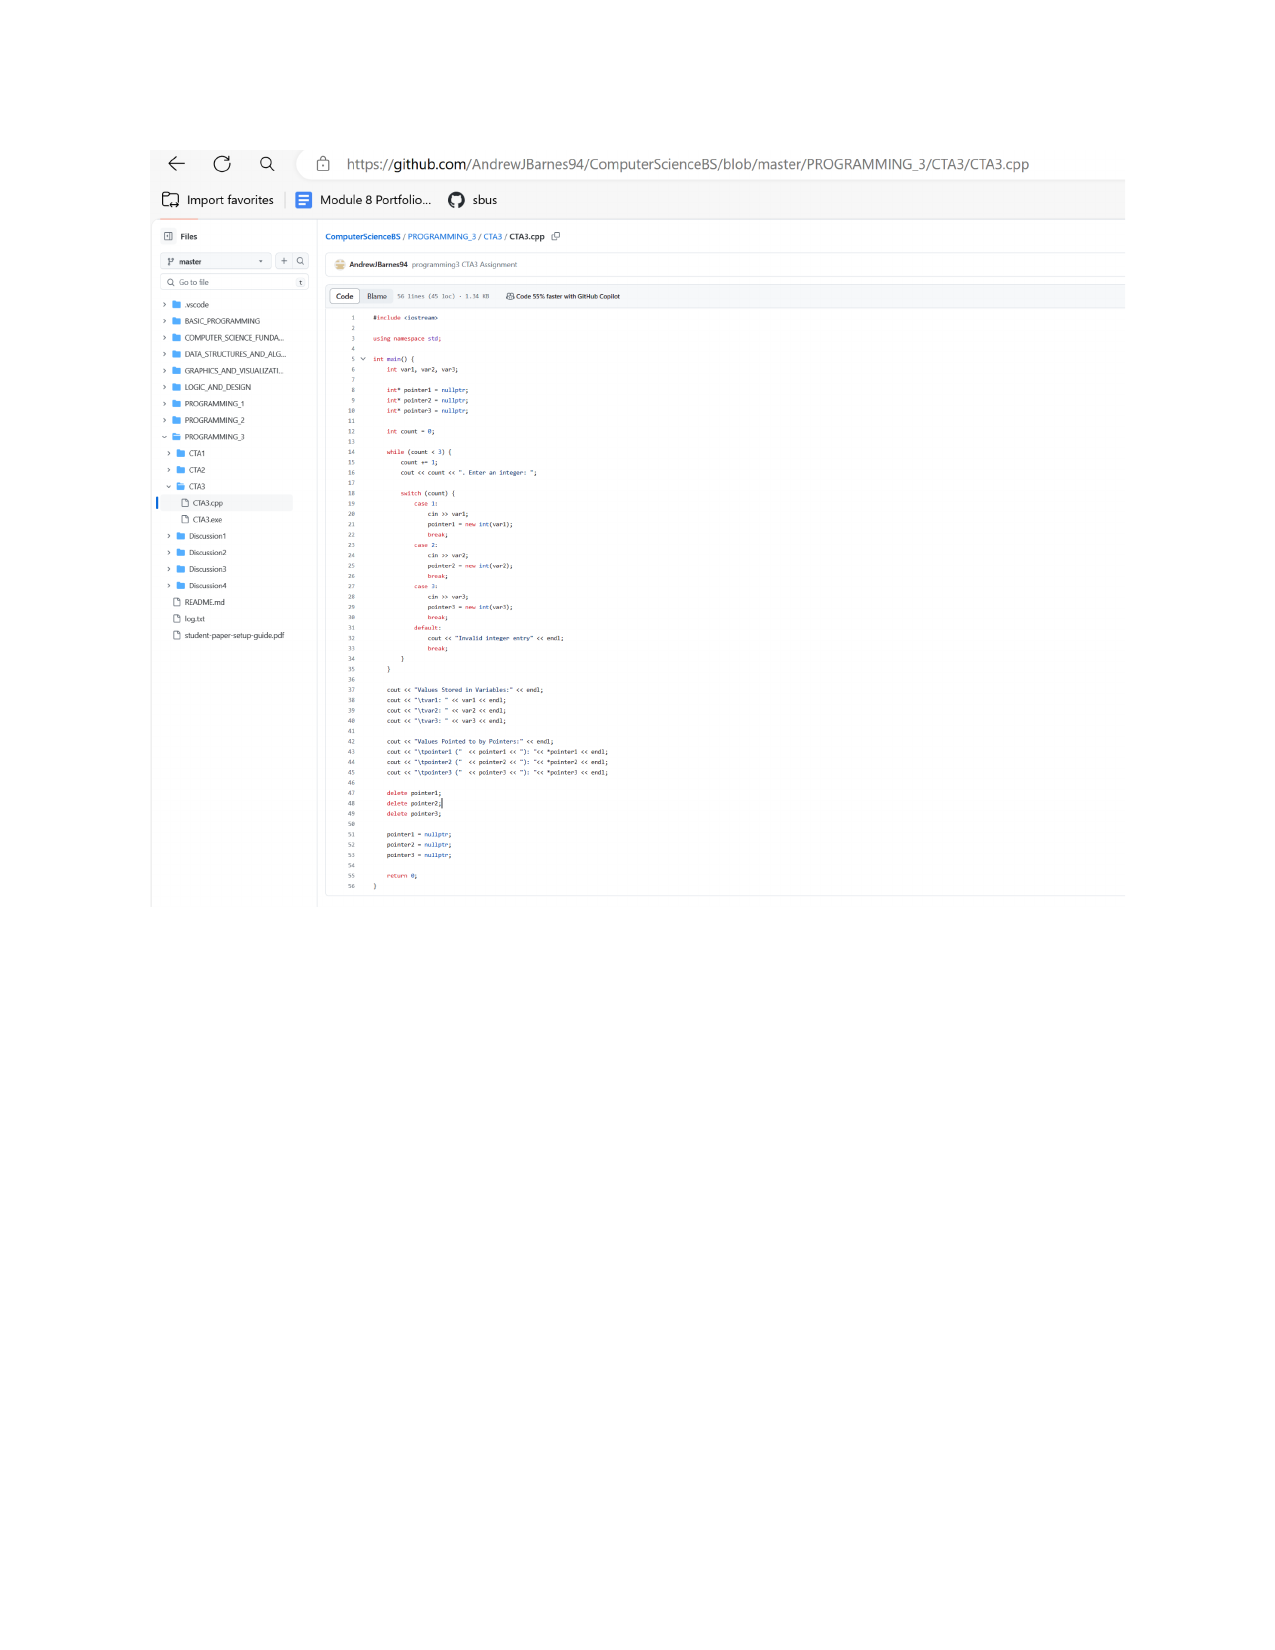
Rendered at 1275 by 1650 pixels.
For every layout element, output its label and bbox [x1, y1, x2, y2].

picture [150, 150, 1125, 907]
